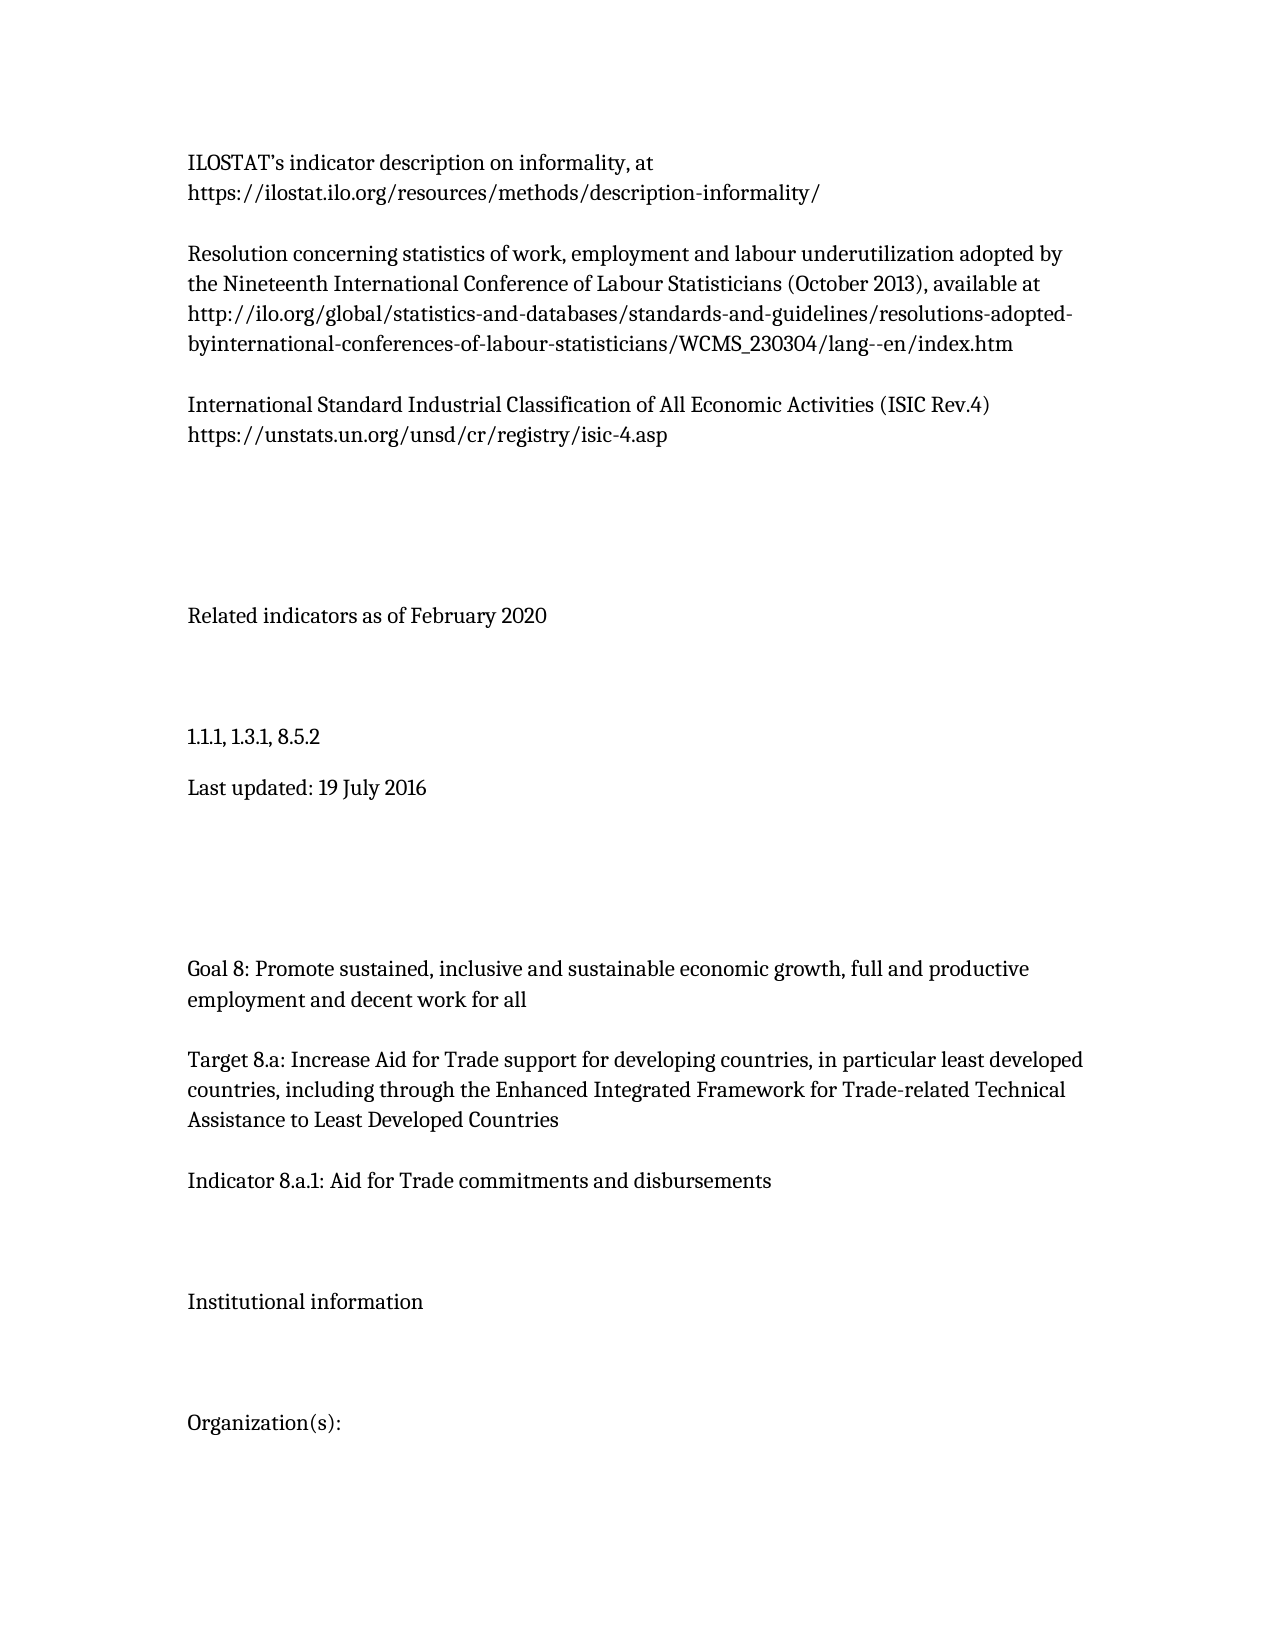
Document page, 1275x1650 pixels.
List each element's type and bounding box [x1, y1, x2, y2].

text [187, 150, 1087, 750]
text [187, 775, 1087, 1496]
